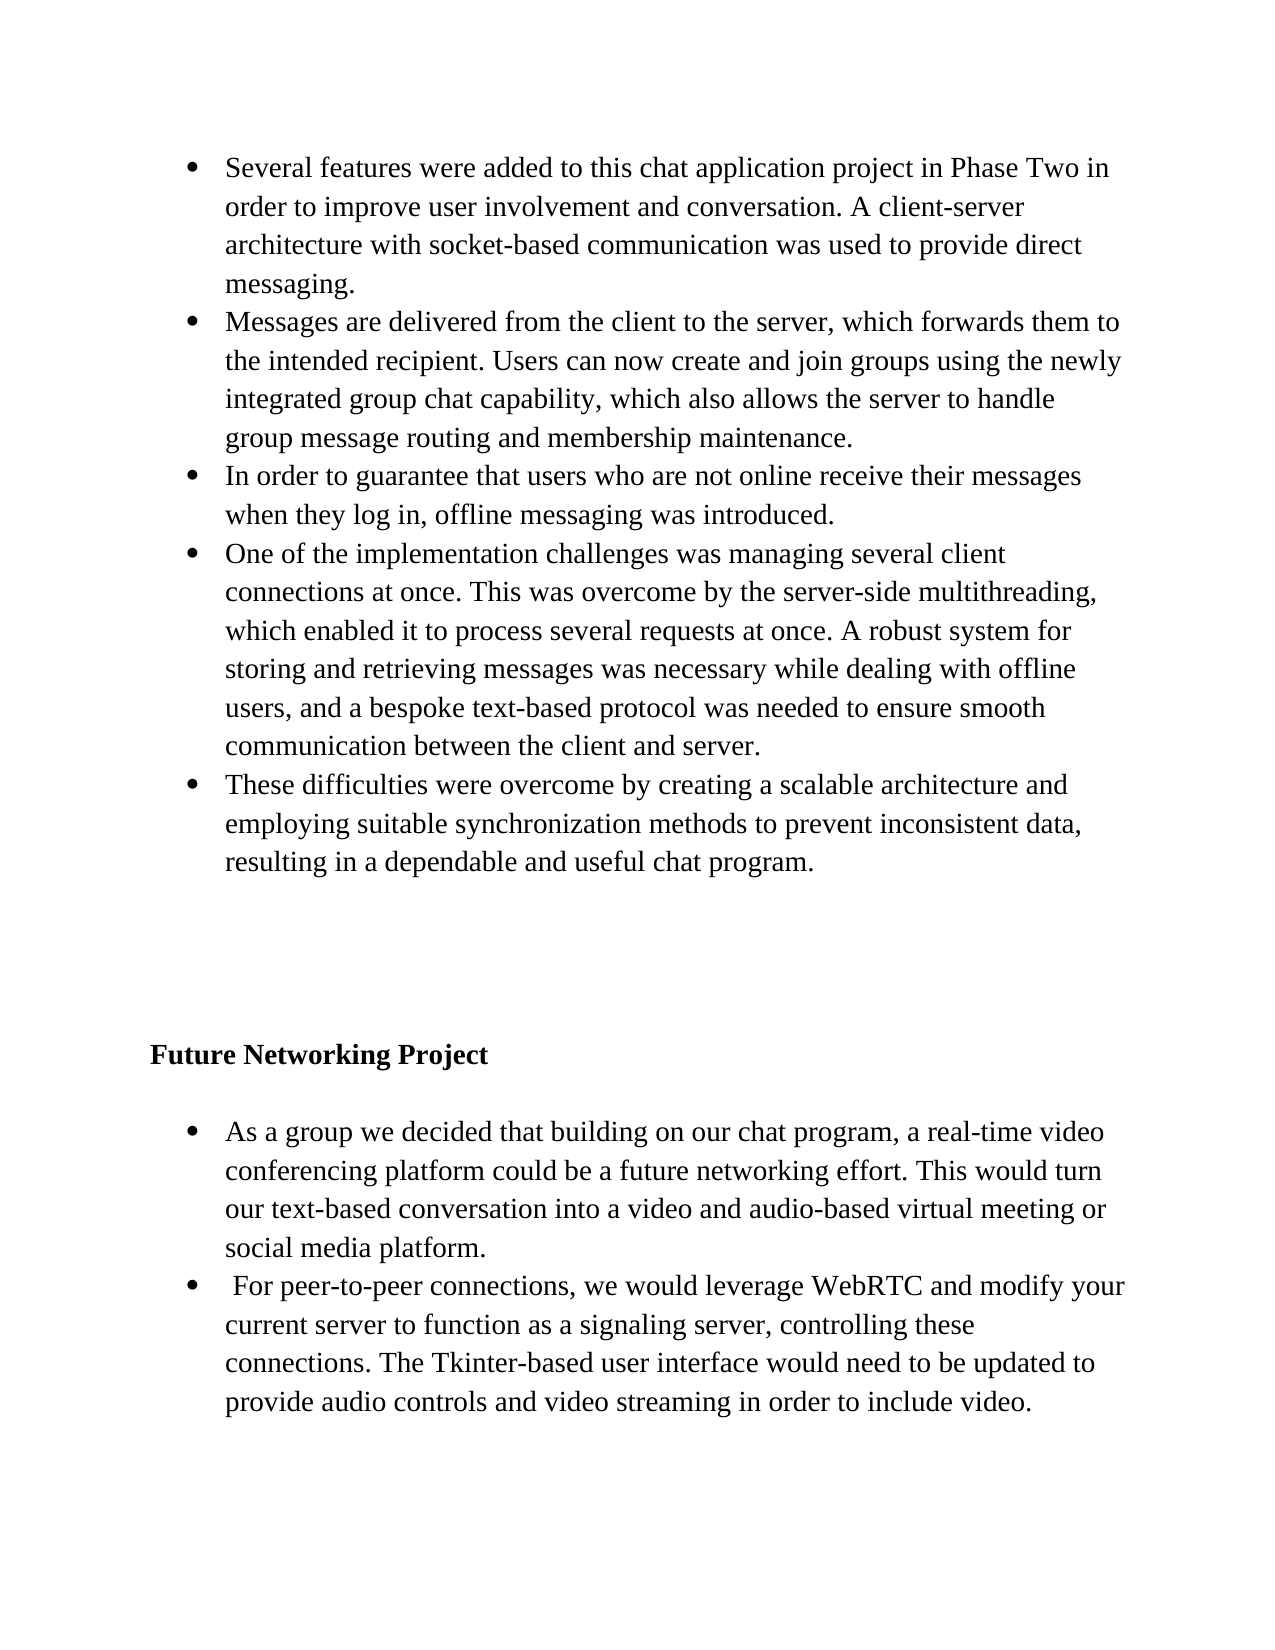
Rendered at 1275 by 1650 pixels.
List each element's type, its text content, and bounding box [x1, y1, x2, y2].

list In order to guarantee that users who are not online receive their messages when they log in, offline messaging was introduced. [187, 458, 1125, 531]
list As a group we decided that building on our chat program, a real-time video conferencing platform could be a future networking effort. This would turn our text-based conversation into a video and audio-based virtual meeting or social media platform. [187, 1114, 1125, 1263]
list For peer-to-peer connections, we would leverage WebRTC and modify your current server to function as a signaling server, controlling these connections. The Tkinter-based user interface would need to be updated to provide audio controls and video streaming in order to include video. [187, 1268, 1125, 1418]
list One of the implementation challenges was managing several client connections at once. This was overcome by the server-side multithreading, which enabled it to process several requests at once. A robust system for storing and retrieving messages was necessary while dealing with offline users, and a bespoke text-based protocol was needed to ensure smooth communication between the client and server. [187, 536, 1125, 762]
list Several features were added to this chat application project in Phase Two in order to improve user involvement and conversation. A client-server architecture with socket-based communication was used to provide direct messaging. [187, 150, 1125, 299]
text Future Networking Project [150, 1037, 1125, 1071]
list Messages are delivered from the client to the server, which forwards them to the intended recipient. Users can now create and join groups using the newly integrated group chat capability, which also allows the server to handle group message routing and membership maintenance. [187, 304, 1125, 453]
list These difficulties were overcome by creating a scalable architecture and employing suitable synchronization methods to prevent inconsistent data, resulting in a dependable and useful chat program. [187, 767, 1125, 878]
